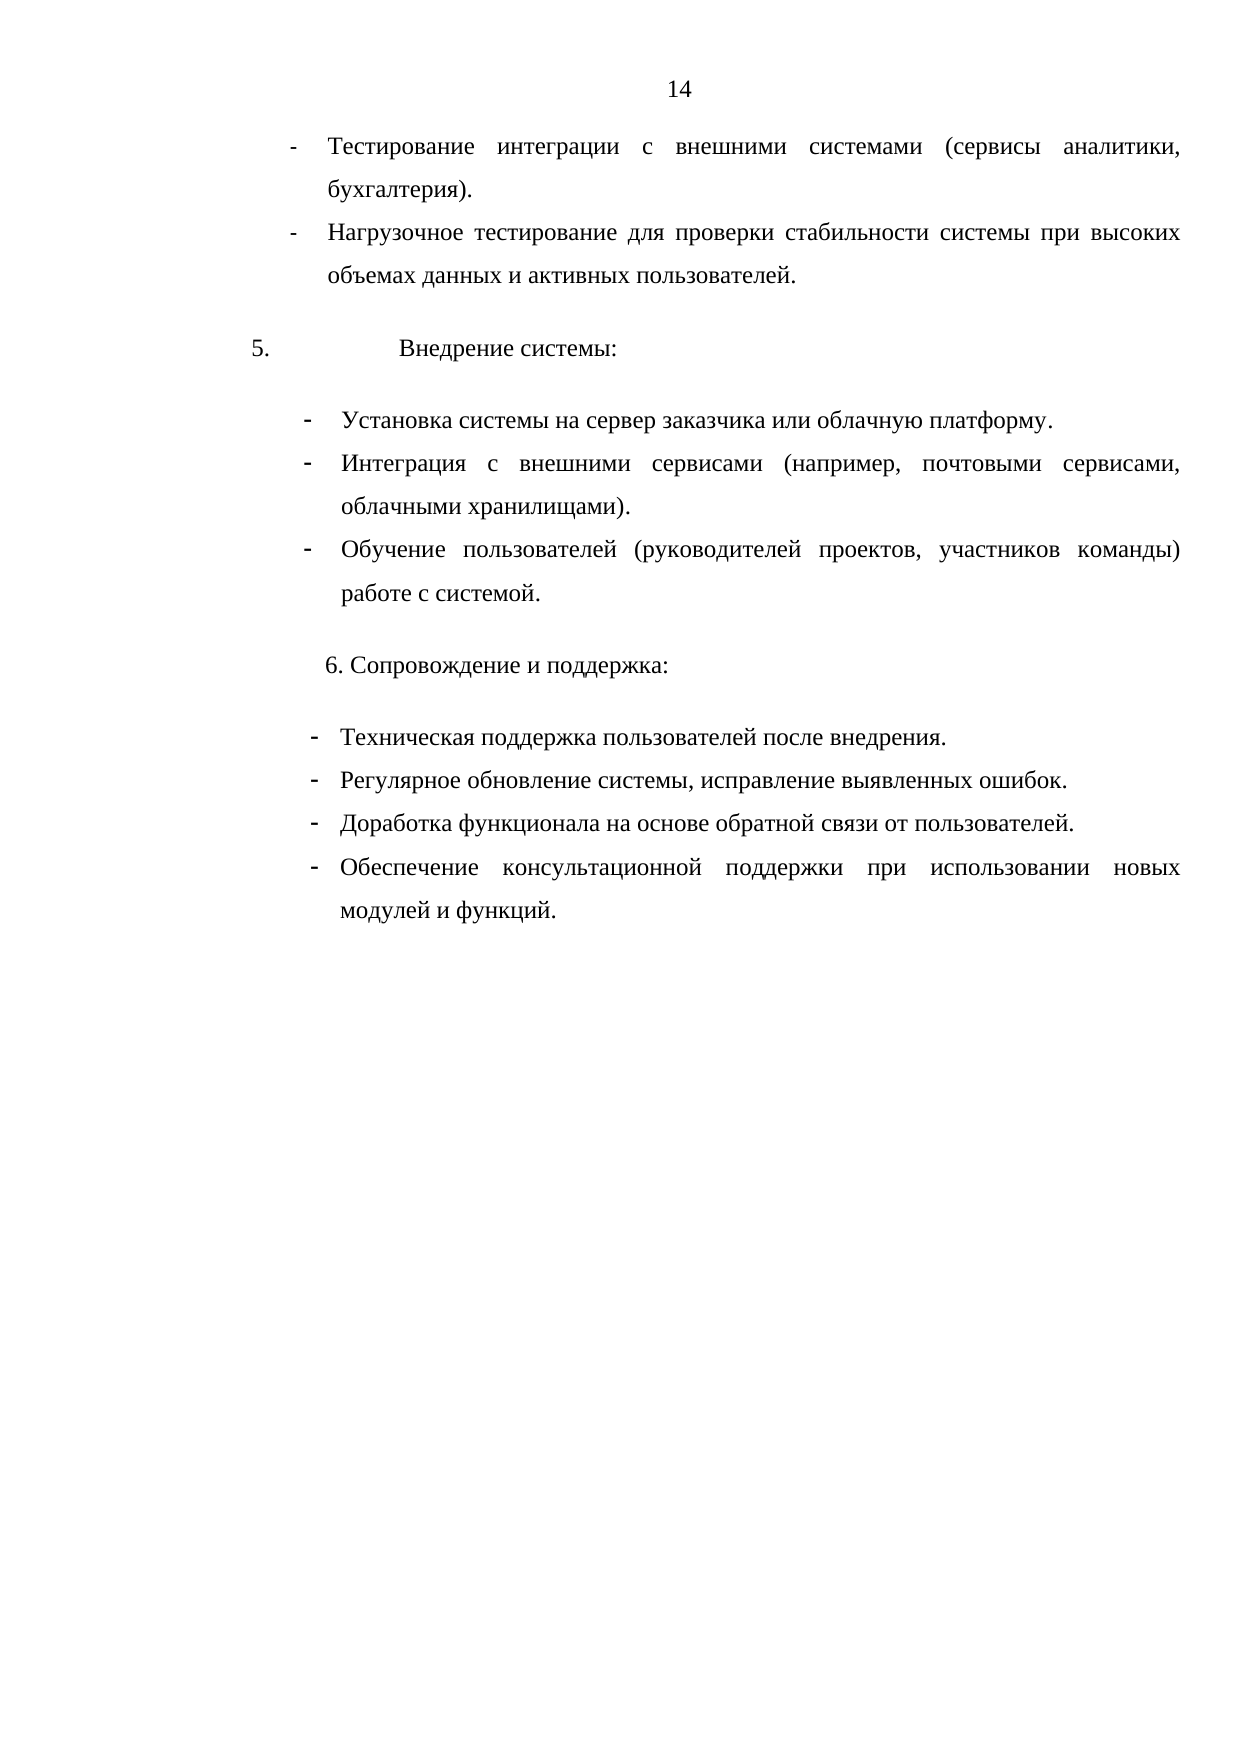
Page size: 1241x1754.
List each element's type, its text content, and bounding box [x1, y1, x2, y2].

text 6. Сопровождение и поддержка: [251, 650, 1181, 679]
list Регулярное обновление системы, исправление выявленных ошибок. [310, 765, 1181, 794]
list Нагрузочное тестирование для проверки стабильности системы при высоких объемах данных и активных пользователей. [290, 217, 1181, 289]
list Интеграция с внешними сервисами (например, почтовыми сервисами, облачными хранилищами). [303, 448, 1181, 520]
list Обеспечение консультационной поддержки при использовании новых модулей и функций. [310, 852, 1181, 923]
list Доработка функционала на основе обратной связи от пользователей. [310, 808, 1181, 837]
list Внедрение системы: [177, 333, 1181, 362]
list Обучение пользователей (руководителей проектов, участников команды) работе с системой. [303, 534, 1181, 606]
list Установка системы на сервер заказчика или облачную платформу. [303, 405, 1181, 434]
list Техническая поддержка пользователей после внедрения. [310, 722, 1181, 751]
list Тестирование интеграции с внешними системами (сервисы аналитики, бухгалтерия). [290, 131, 1181, 203]
